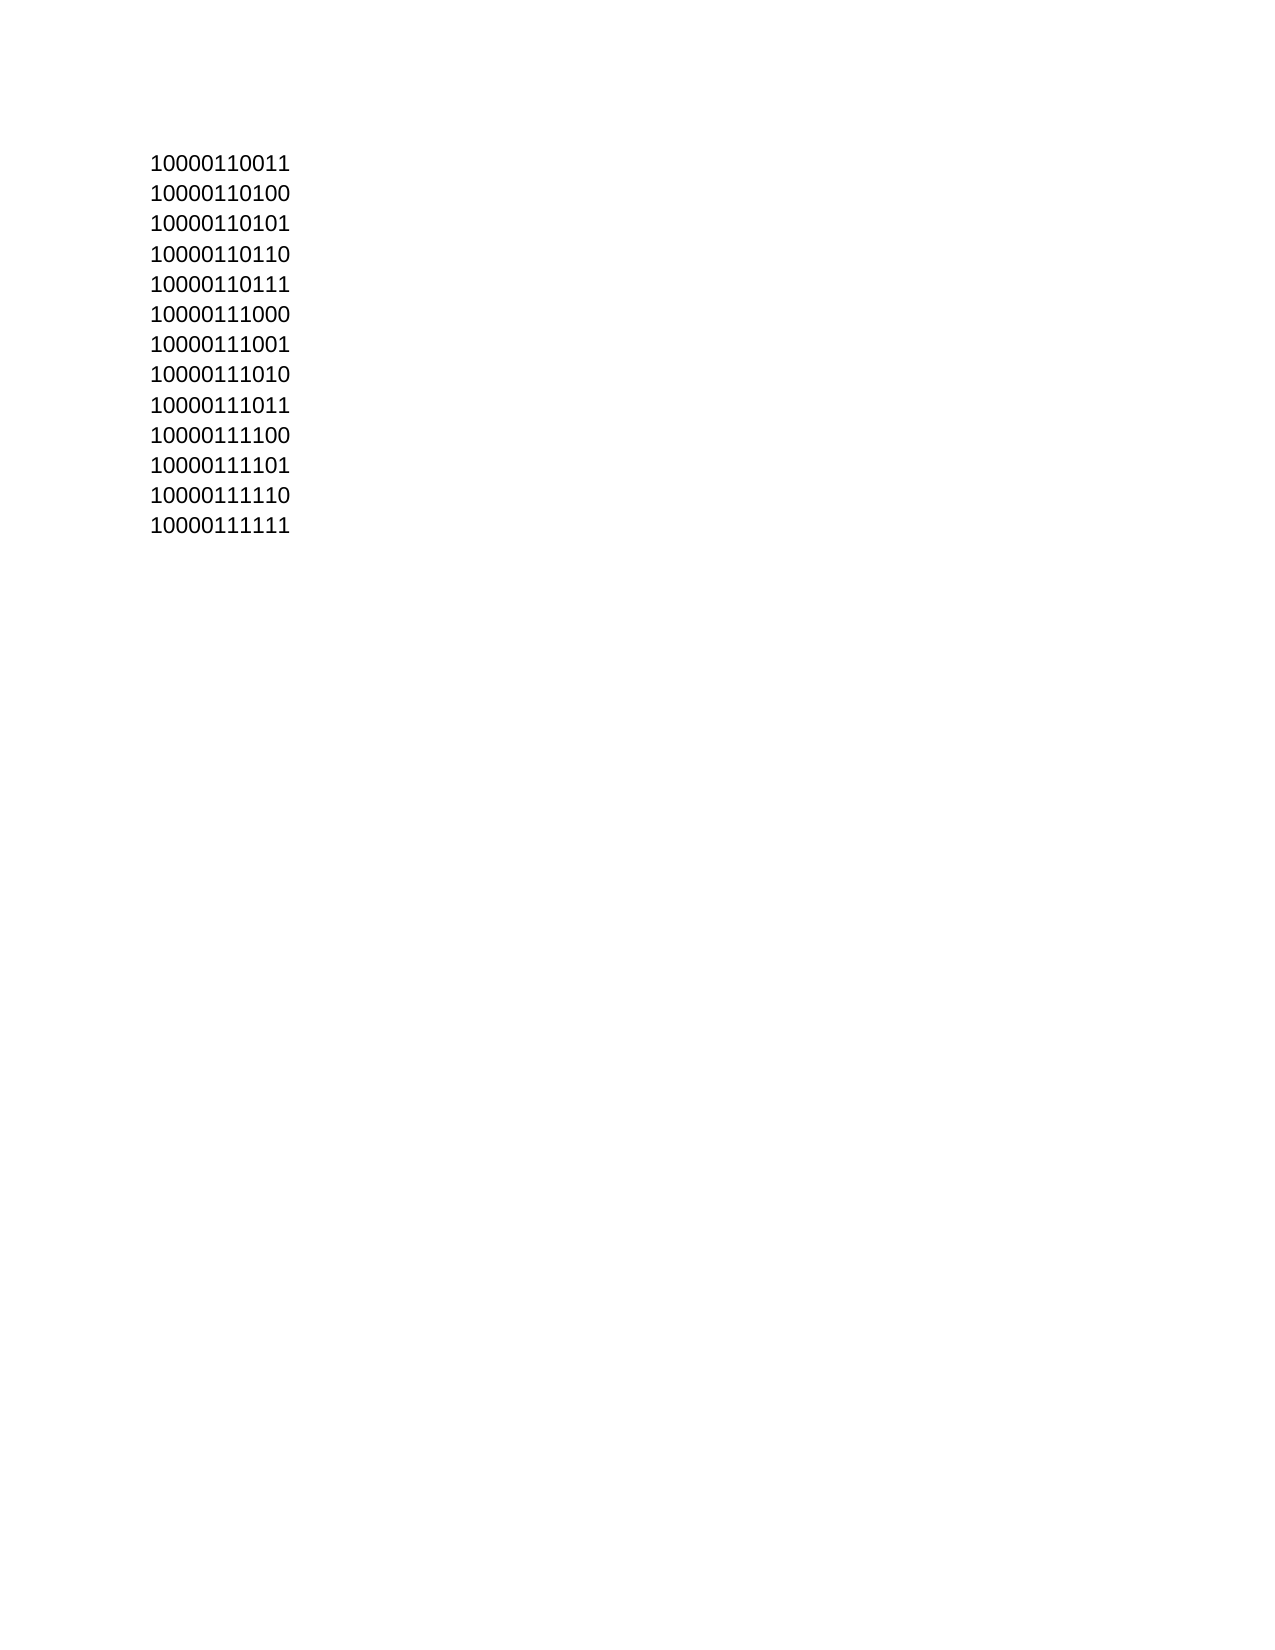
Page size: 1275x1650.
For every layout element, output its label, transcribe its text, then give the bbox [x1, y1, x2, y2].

text 10000111000 [150, 301, 1125, 327]
text 10000110101 [150, 210, 1125, 237]
text 10000111100 [150, 422, 1125, 448]
text 10000111010 [150, 361, 1125, 388]
text 10000110100 [150, 180, 1125, 207]
text 10000111101 [150, 452, 1125, 478]
text 10000111110 [150, 482, 1125, 509]
text 10000110110 [150, 241, 1125, 267]
text 10000110111 [150, 271, 1125, 297]
text 10000110011 [150, 150, 1125, 176]
text 10000111001 [150, 331, 1125, 358]
text 10000111011 [150, 392, 1125, 418]
text 10000111111 [150, 512, 1125, 539]
